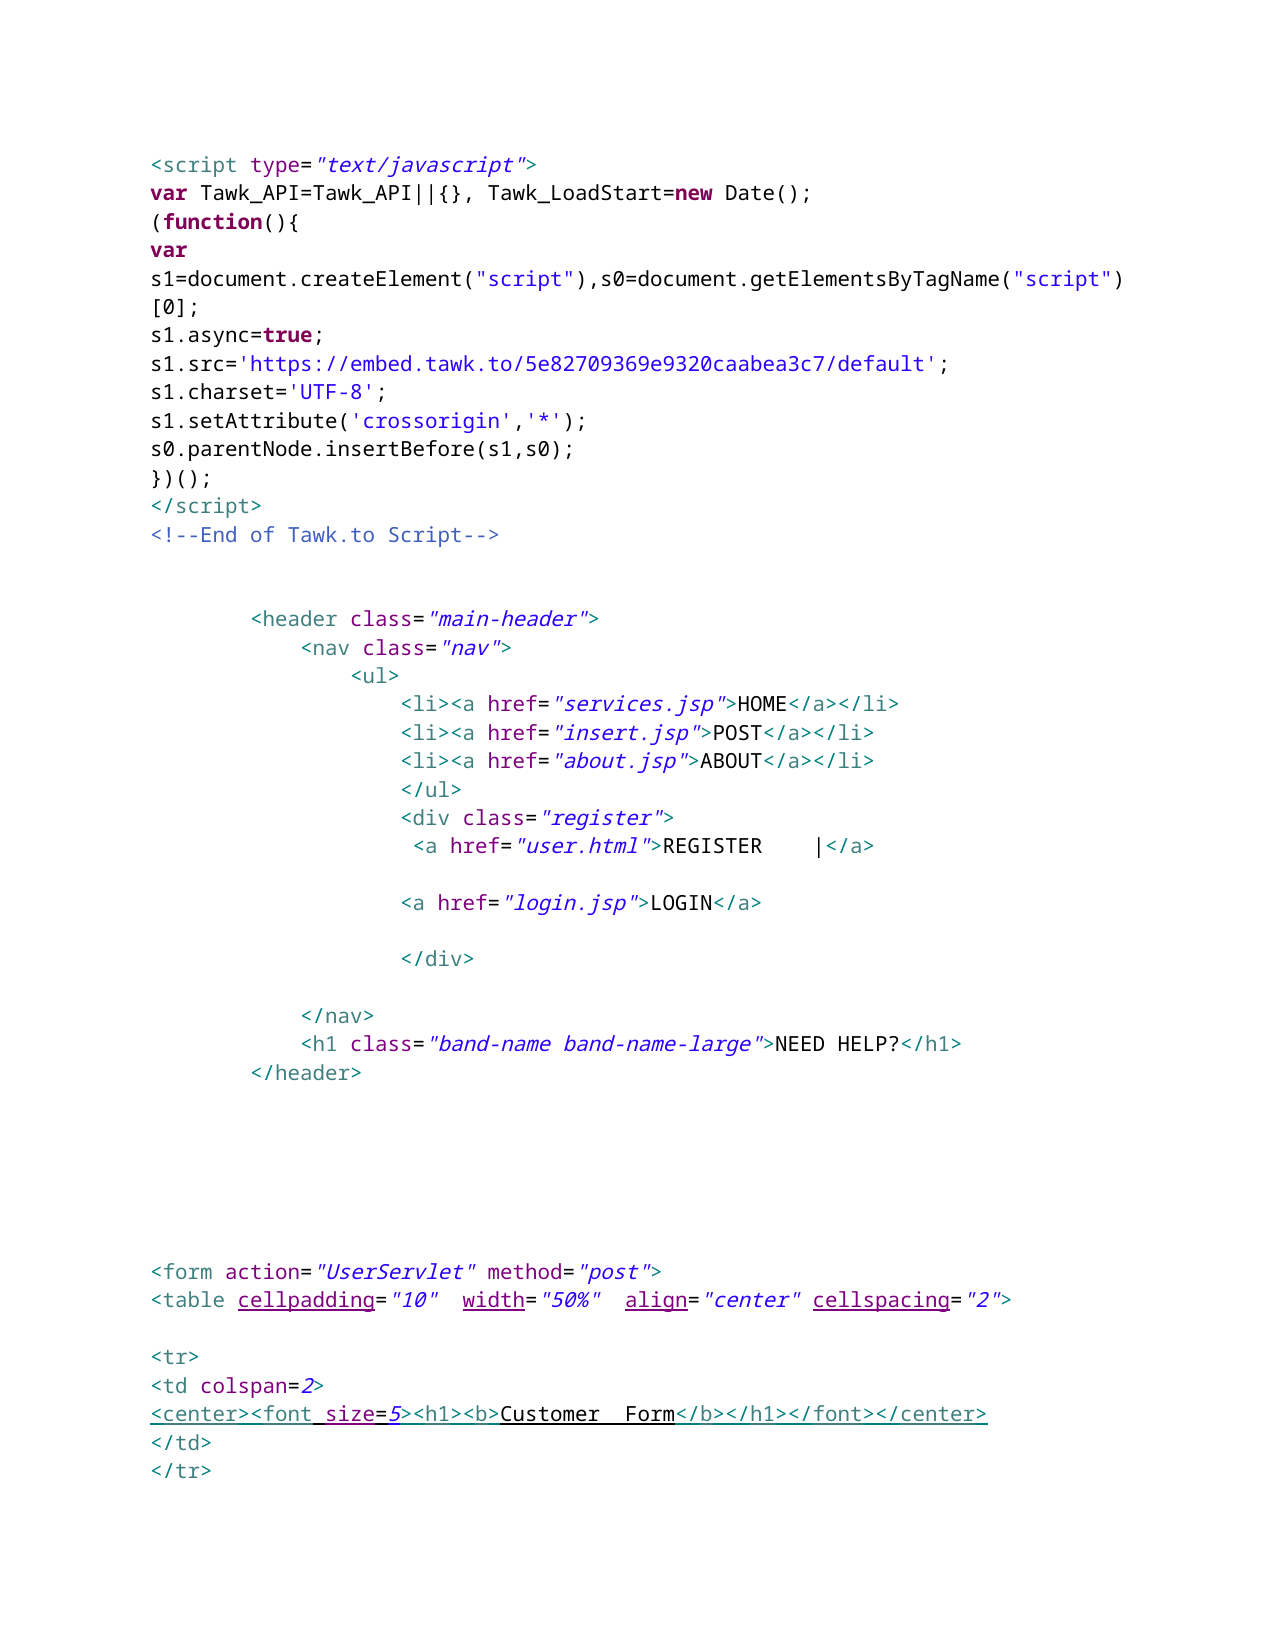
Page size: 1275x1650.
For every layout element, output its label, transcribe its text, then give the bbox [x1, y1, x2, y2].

text <!--End of Tawk.to Script--> [150, 520, 1125, 548]
text <li><a href="about.jsp">ABOUT</a></li> [150, 746, 1125, 775]
text <nav class="nav"> [150, 633, 1125, 661]
text <center><font size=5><h1><b>Customer Form</b></h1></font></center> [150, 1399, 1125, 1428]
text s1.src='https://embed.tawk.to/5e82709369e9320caabea3c7/default'; [150, 349, 1125, 377]
text <a href="login.jsp">LOGIN</a> [150, 888, 1125, 917]
text (function(){ [150, 207, 1125, 235]
text </div> [150, 944, 1125, 973]
text <script type="text/javascript"> [150, 150, 1125, 178]
text s1.setAttribute('crossorigin','*'); [150, 406, 1125, 434]
text <tr> [150, 1342, 1125, 1371]
text <li><a href="insert.jsp">POST</a></li> [150, 718, 1125, 746]
text })(); [150, 463, 1125, 491]
text var s1=document.createElement("script"),s0=document.getElementsByTagName("script")[0]; [150, 235, 1125, 321]
text <ul> [150, 661, 1125, 689]
text </script> [150, 491, 1125, 520]
text </td> [150, 1428, 1125, 1456]
text <table cellpadding="10" width="50%" align="center" cellspacing="2"> [150, 1285, 1125, 1314]
text <a href="user.html">REGISTER |</a> [150, 832, 1125, 860]
text <form action="UserServlet" method="post"> [150, 1257, 1125, 1285]
text s1.charset='UTF-8'; [150, 377, 1125, 406]
text <li><a href="services.jsp">HOME</a></li> [150, 689, 1125, 718]
text </nav> [150, 1001, 1125, 1029]
text </ul> [150, 775, 1125, 803]
text s1.async=true; [150, 321, 1125, 349]
text var Tawk_API=Tawk_API||{}, Tawk_LoadStart=new Date(); [150, 178, 1125, 207]
text </header> [150, 1058, 1125, 1086]
text </tr> [150, 1456, 1125, 1484]
text <header class="main-header"> [150, 604, 1125, 633]
text s0.parentNode.insertBefore(s1,s0); [150, 434, 1125, 463]
text <div class="register"> [150, 803, 1125, 832]
text <td colspan=2> [150, 1371, 1125, 1399]
text <h1 class="band-name band-name-large">NEED HELP?</h1> [150, 1029, 1125, 1058]
